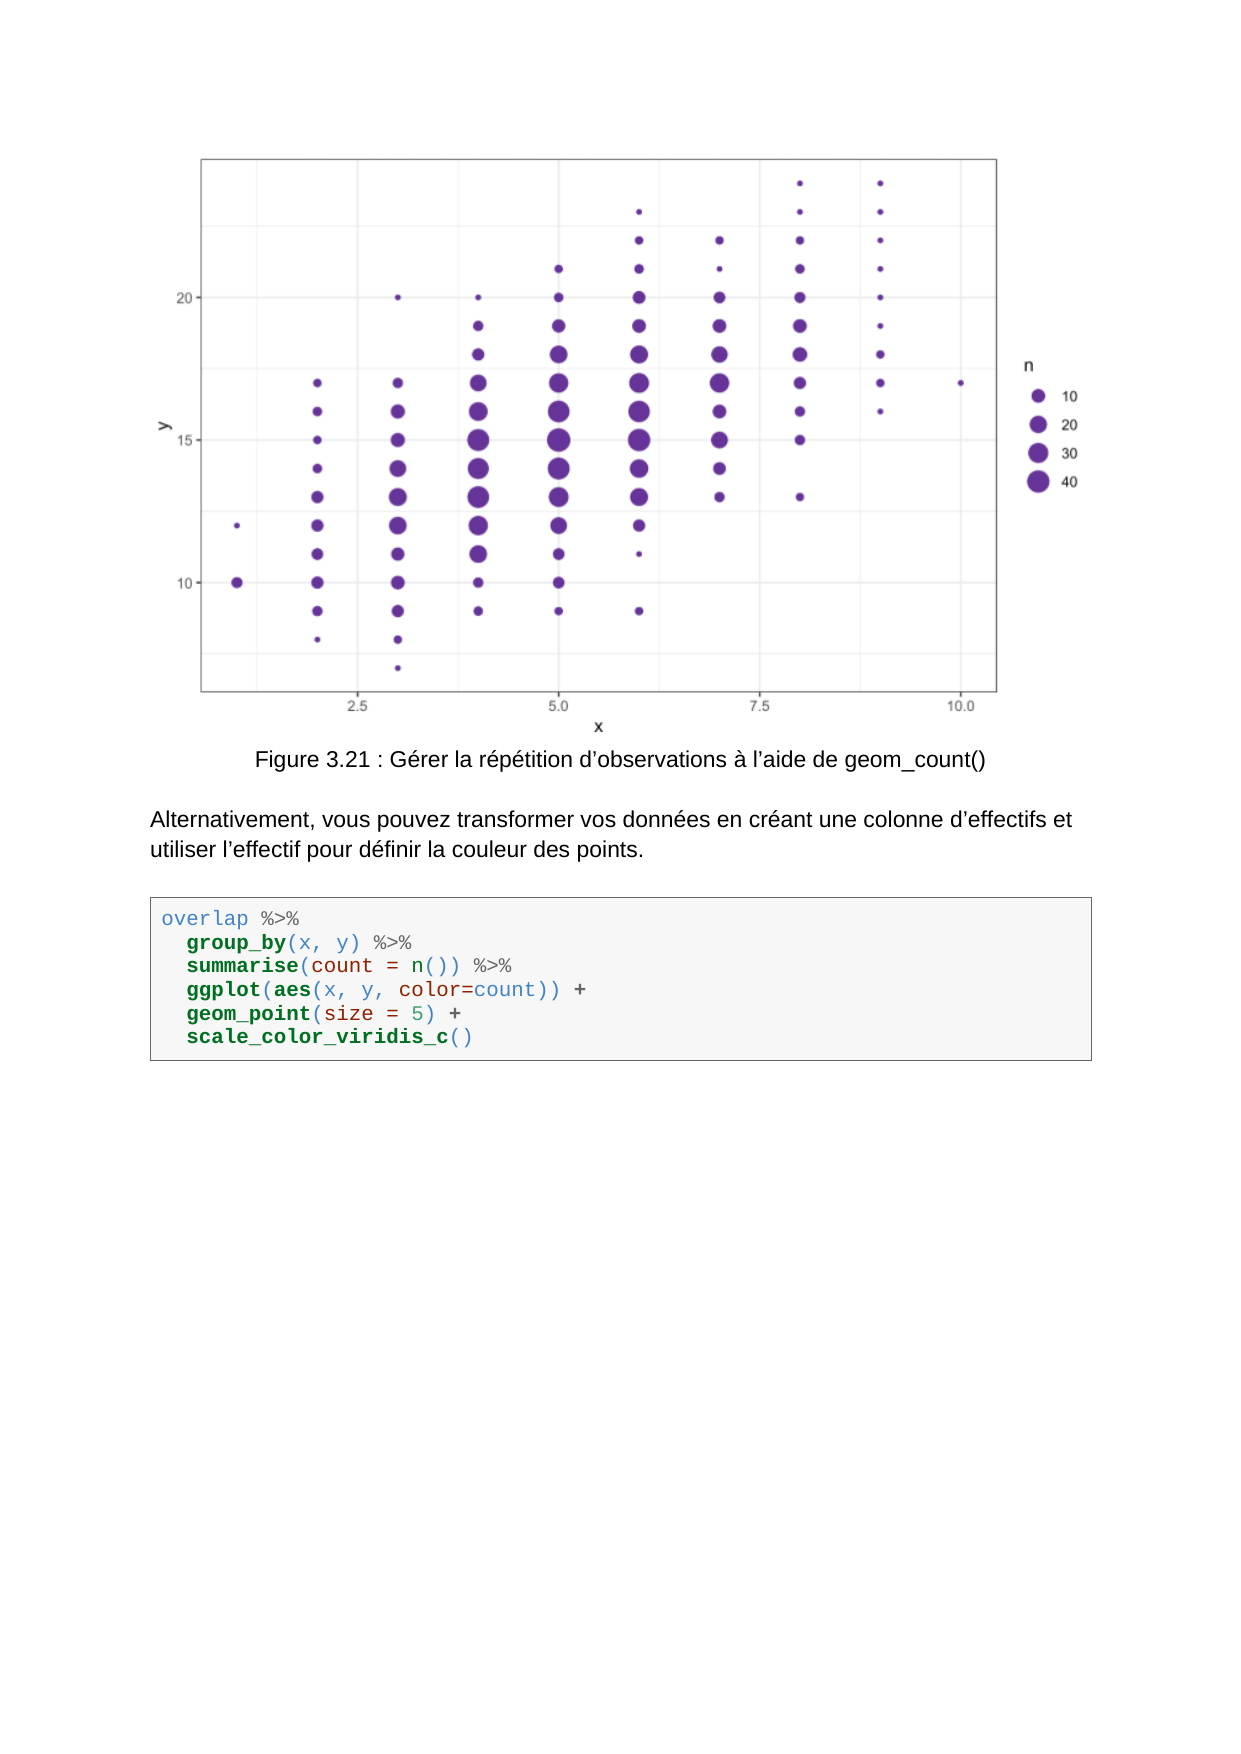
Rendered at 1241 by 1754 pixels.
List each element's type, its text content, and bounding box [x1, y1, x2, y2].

table_header overlap %>% group_by(x, y) %>% summarise(count = n()) %>% ggplot(aes(x, y, color=count)) + geom_point(size = 5) + scale_color_viridis_c() [151, 898, 1091, 1060]
text Alternativement, vous pouvez transformer vos données en créant une colonne d’effectifs et utiliser l’effectif pour définir la couleur des points. [150, 806, 1090, 862]
text Figure 3.21 : Gérer la répétition d’observations à l’aide de geom_count() [150, 746, 1090, 772]
picture [150, 150, 1091, 742]
